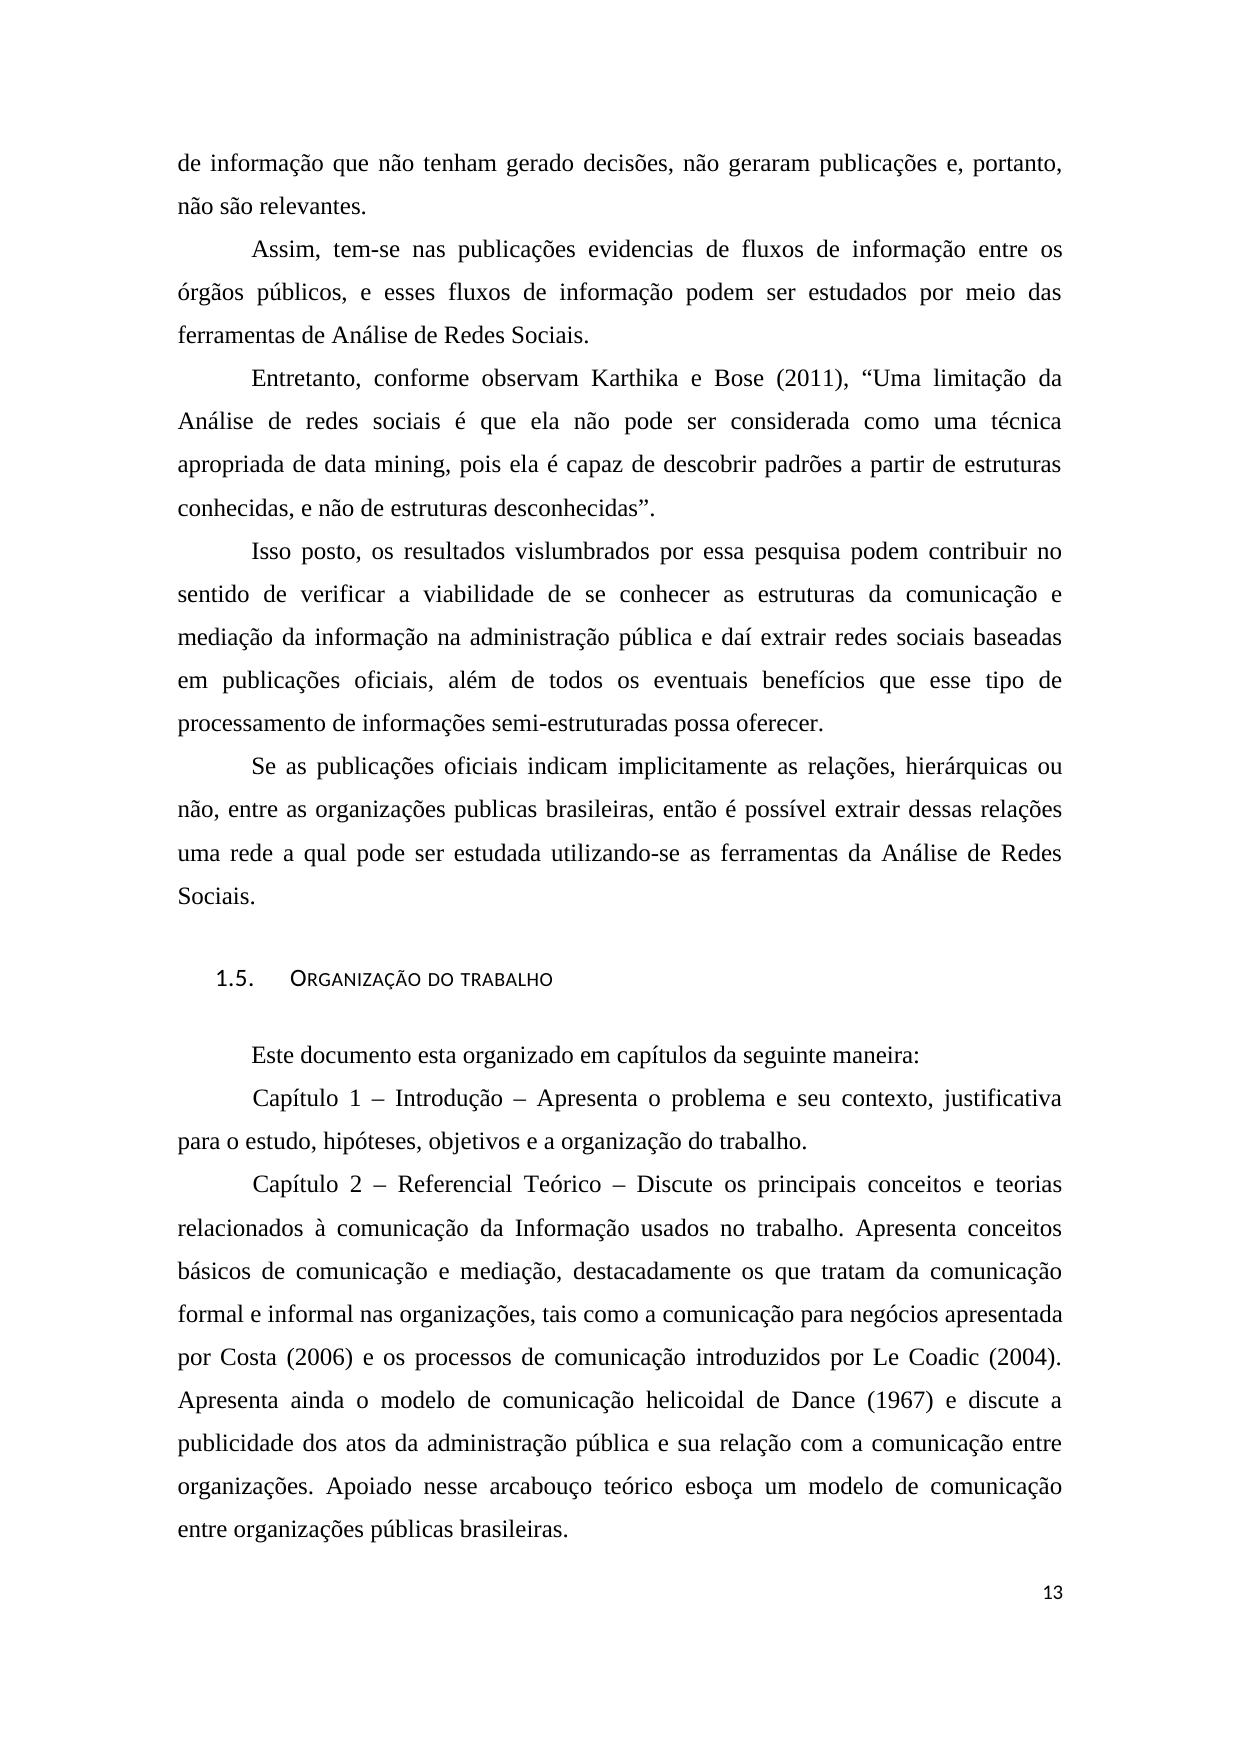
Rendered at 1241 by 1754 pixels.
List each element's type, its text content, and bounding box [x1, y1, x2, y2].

text Entretanto, conforme observam Karthika e Bose (2011), “Uma limitação da Análise de redes sociais é que ela não pode ser considerada como uma técnica apropriada de data mining, pois ela é capaz de descobrir padrões a partir de estruturas conhecidas, e não de estruturas desconhecidas”. [177, 363, 1063, 521]
text Se as publicações oficiais indicam implicitamente as relações, hierárquicas ou não, entre as organizações publicas brasileiras, então é possível extrair dessas relações uma rede a qual pode ser estudada utilizando-se as ferramentas da Análise de Redes Sociais. [177, 751, 1063, 909]
subtitle Organização do trabalho [215, 962, 1063, 992]
text Este documento esta organizado em capítulos da seguinte maneira: [177, 1040, 1063, 1069]
text Capítulo 2 – Referencial Teórico – Discute os principais conceitos e teorias relacionados à comunicação da Informação usados no trabalho. Apresenta conceitos básicos de comunicação e mediação, destacadamente os que tratam da comunicação formal e informal nas organizações, tais como a comunicação para negócios apresentada por Costa (2006) e os processos de comunicação introduzidos por Le Coadic (2004). Apresenta ainda o modelo de comunicação helicoidal de Dance (1967) e discute a publicidade dos atos da administração pública e sua relação com a comunicação entre organizações. Apoiado nesse arcabouço teórico esboça um modelo de comunicação entre organizações públicas brasileiras. [177, 1169, 1063, 1543]
text Assim, tem-se nas publicações evidencias de fluxos de informação entre os órgãos públicos, e esses fluxos de informação podem ser estudados por meio das ferramentas de Análise de Redes Sociais. [177, 234, 1063, 349]
text Capítulo 1 – Introdução – Apresenta o problema e seu contexto, justificativa para o estudo, hipóteses, objetivos e a organização do trabalho. [177, 1083, 1063, 1155]
text Isso posto, os resultados vislumbrados por essa pesquisa podem contribuir no sentido de verificar a viabilidade de se conhecer as estruturas da comunicação e mediação da informação na administração pública e daí extrair redes sociais baseadas em publicações oficiais, além de todos os eventuais benefícios que esse tipo de processamento de informações semi-estruturadas possa oferecer. [177, 536, 1063, 737]
